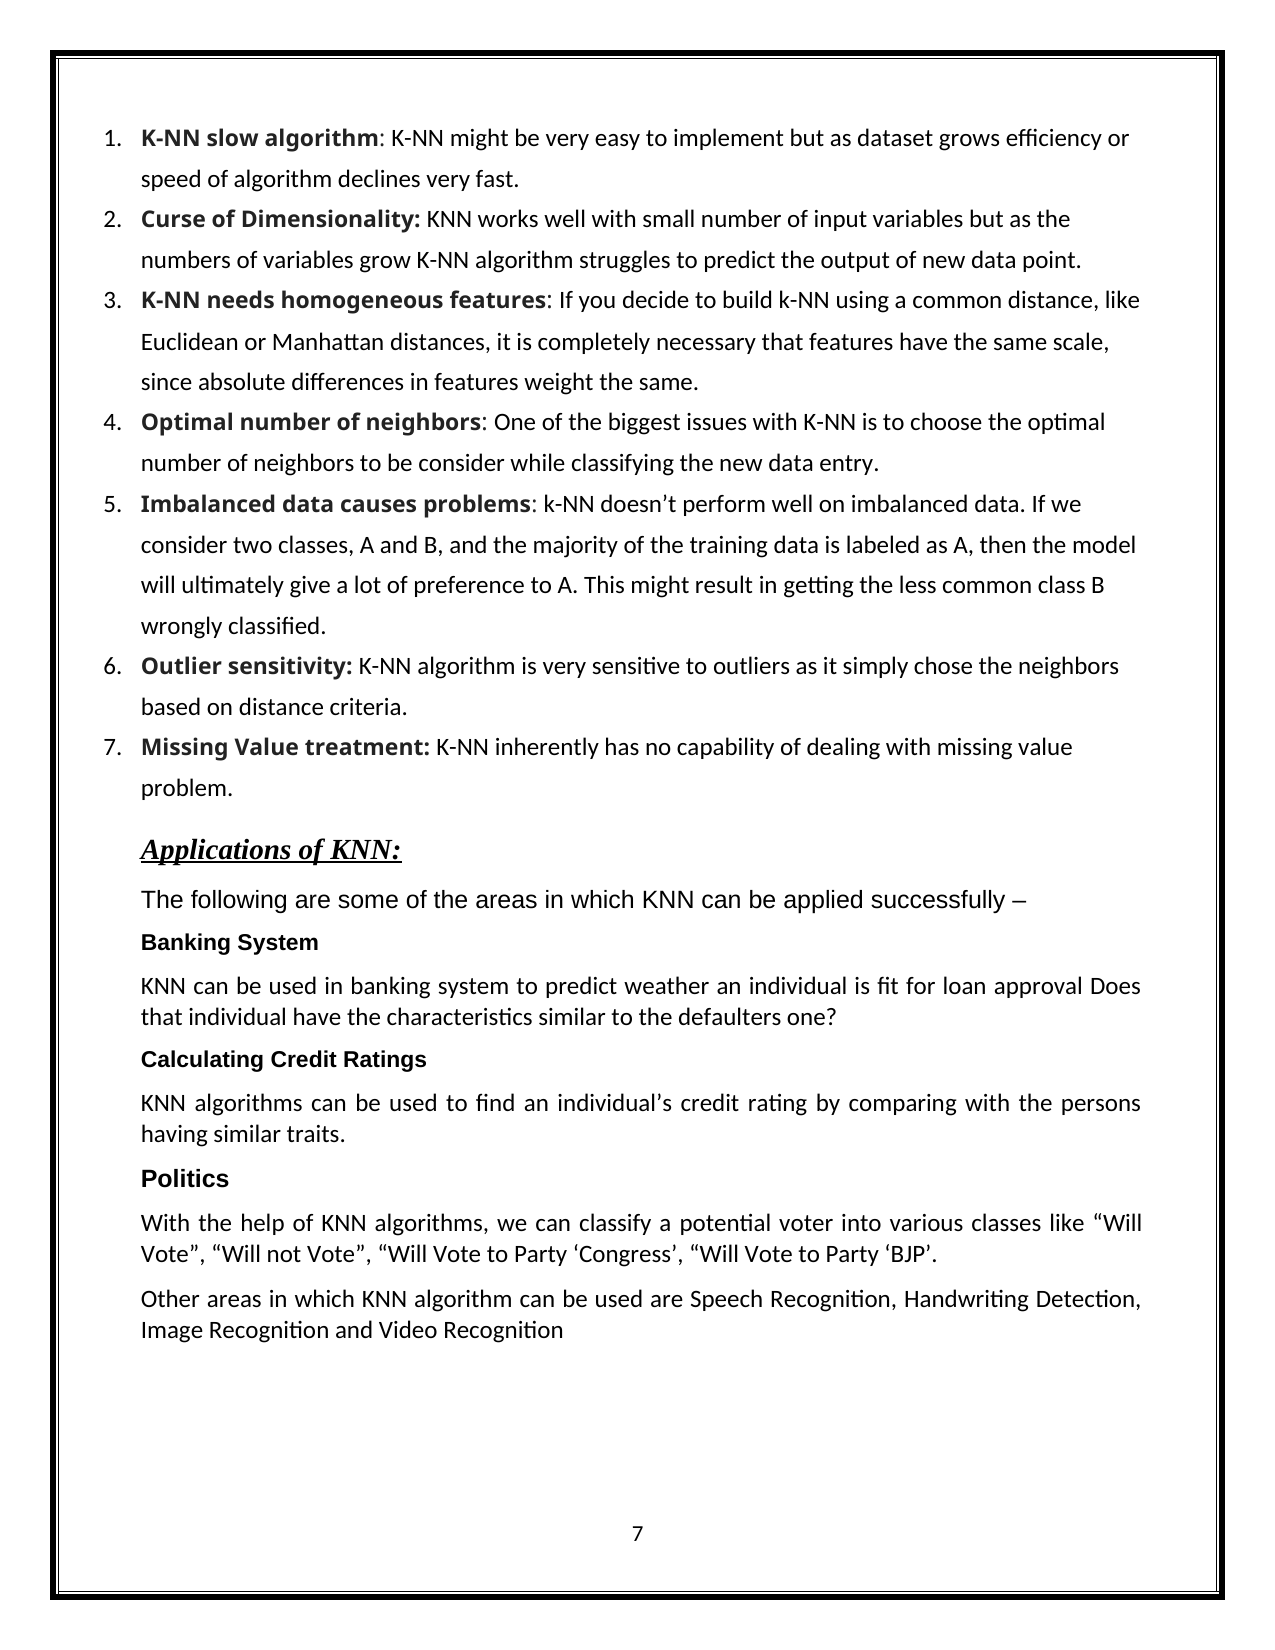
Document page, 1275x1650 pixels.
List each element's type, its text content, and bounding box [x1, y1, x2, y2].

text KNN algorithms can be used to find an individual’s credit rating by comparing with the persons having similar traits. [141, 1088, 1144, 1149]
text Politics [141, 1164, 1144, 1192]
text The following are some of the areas in which KNN can be applied successfully – [141, 885, 1144, 914]
list Imbalanced data causes problems: k-NN doesn’t perform well on imbalanced data. If we consider two classes, A and B, and the majority of the training data is labeled as A, then the model will ultimately give a lot of preference to A. This might result in getting the less common class B wrongly classified. [103, 478, 1144, 641]
list Missing Value treatment: K-NN inherently has no capability of dealing with missing value problem. [103, 722, 1144, 803]
text KNN can be used in banking system to predict weather an individual is fit for loan approval Does that individual have the characteristics similar to the defaulters one? [141, 970, 1144, 1031]
text Other areas in which KNN algorithm can be used are Speech Recognition, Handwriting Detection, Image Recognition and Video Recognition [141, 1283, 1144, 1344]
text Banking System [141, 929, 1144, 955]
list K-NN slow algorithm: K-NN might be very easy to implement but as dataset grows efficiency or speed of algorithm declines very fast. [103, 112, 1144, 194]
list K-NN needs homogeneous features: If you decide to build k-NN using a common distance, like Euclidean or Manhattan distances, it is completely necessary that features have the same scale, since absolute differences in features weight the same. [103, 275, 1144, 397]
list Outlier sensitivity: K-NN algorithm is very sensitive to outliers as it simply chose the neighbors based on distance criteria. [103, 641, 1144, 722]
text Applications of KNN: [141, 832, 1144, 866]
list Curse of Dimensionality: KNN works well with small number of input variables but as the numbers of variables grow K-NN algorithm struggles to predict the output of new data point. [103, 194, 1144, 275]
text Calculating Credit Ratings [141, 1046, 1144, 1073]
list Optimal number of neighbors: One of the biggest issues with K-NN is to choose the optimal number of neighbors to be consider while classifying the new data entry. [103, 397, 1144, 478]
text With the help of KNN algorithms, we can classify a potential voter into various classes like “Will Vote”, “Will not Vote”, “Will Vote to Party ‘Congress’, “Will Vote to Party ‘BJP’. [141, 1207, 1144, 1268]
